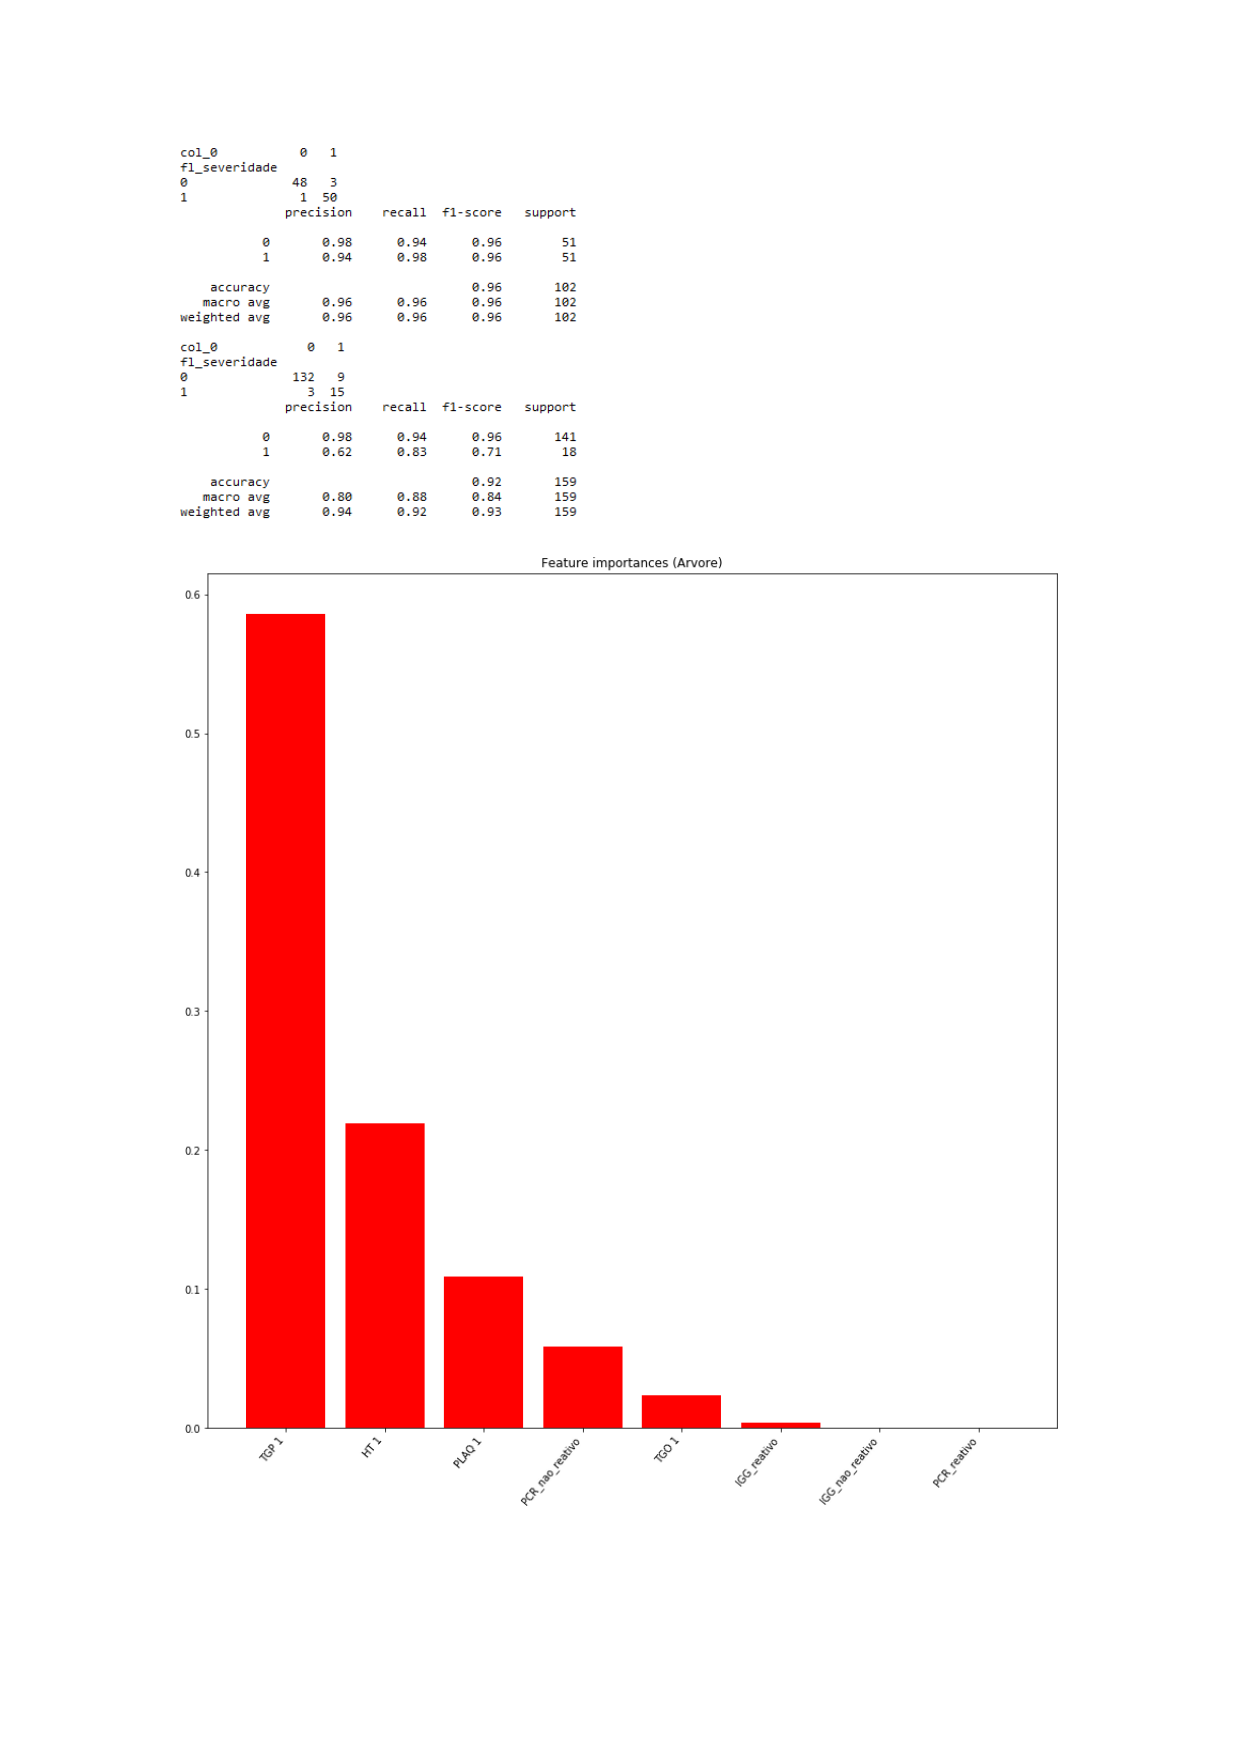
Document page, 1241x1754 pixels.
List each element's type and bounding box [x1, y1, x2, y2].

picture [177, 550, 1063, 1514]
picture [177, 147, 596, 532]
